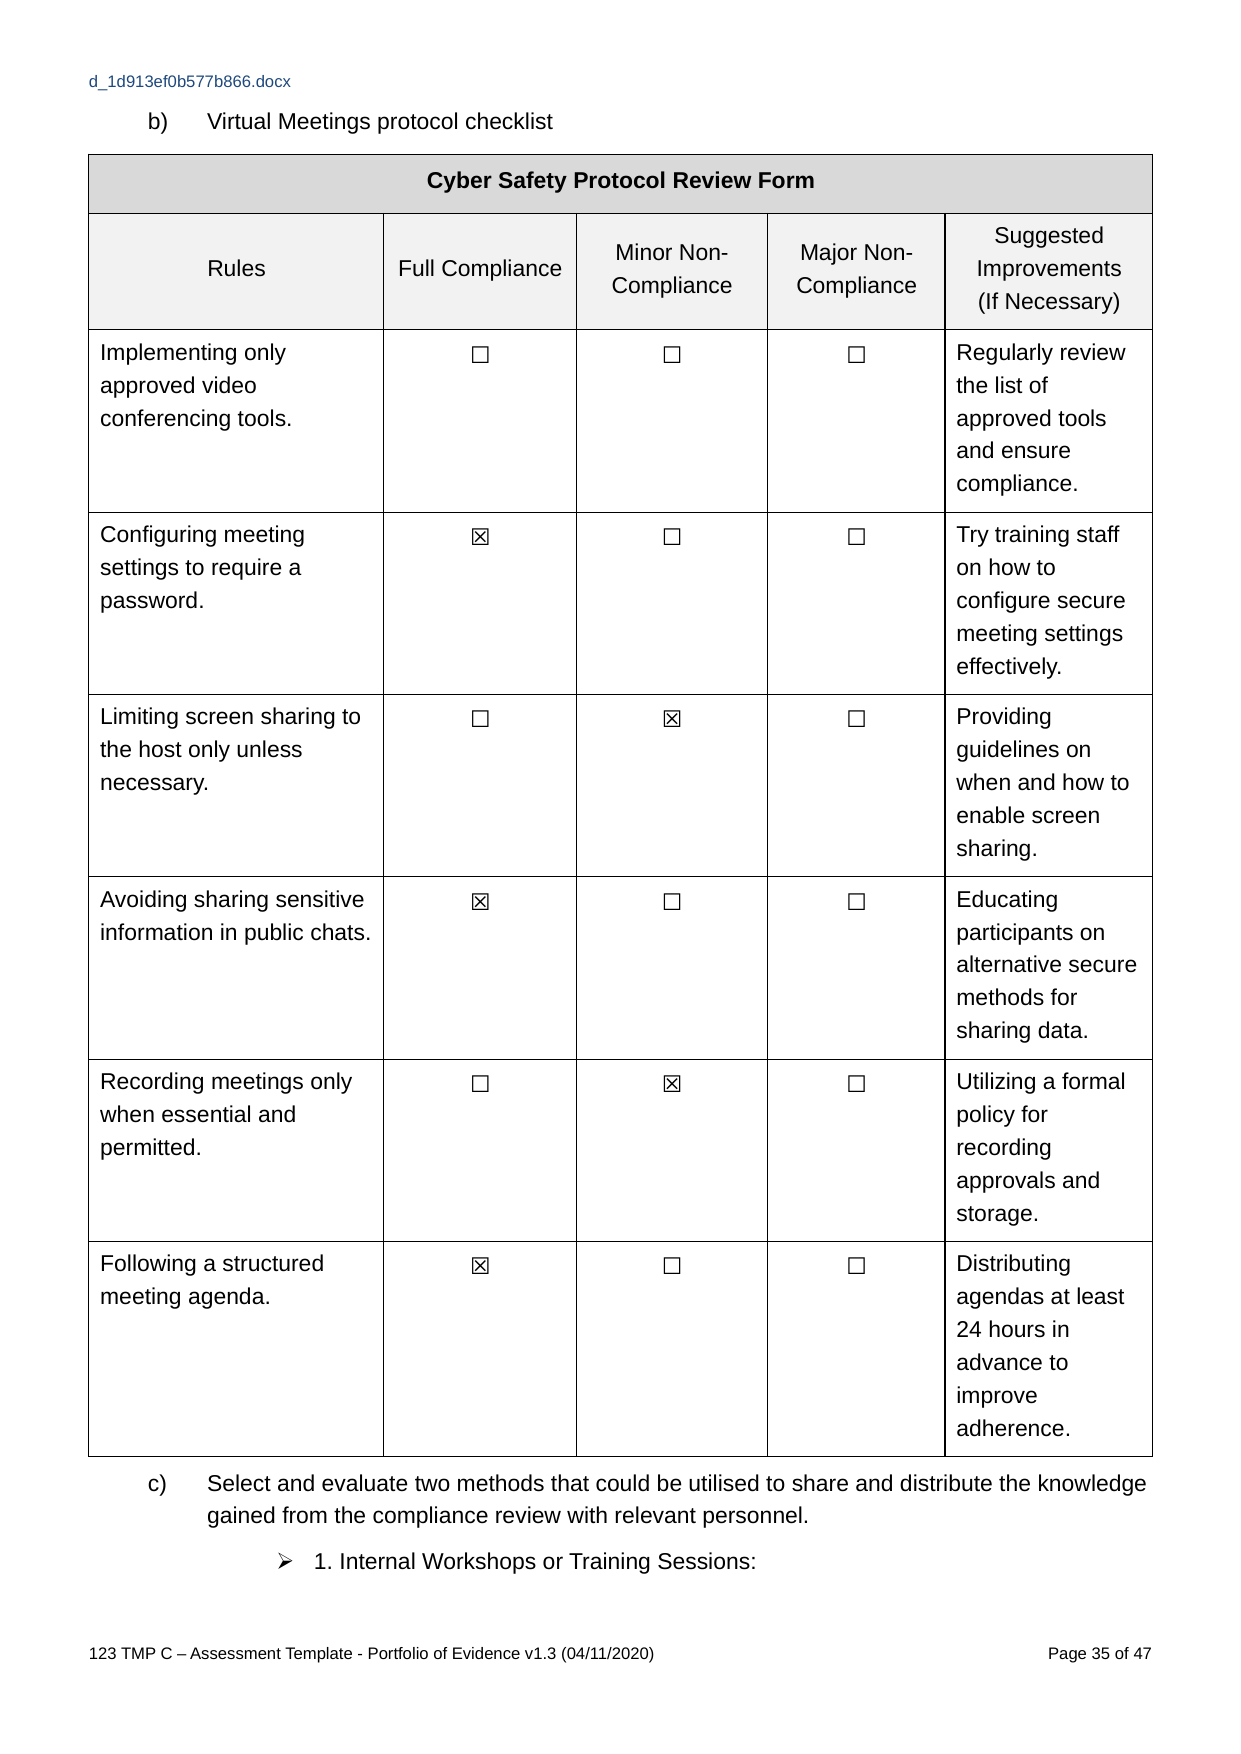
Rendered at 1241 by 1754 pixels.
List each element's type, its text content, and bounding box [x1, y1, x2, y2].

table_cell Recording meetings only when essential and permitted. [89, 1060, 383, 1241]
table_cell Try training staff on how to configure secure meeting settings effectively. [946, 513, 1152, 694]
table_cell Distributing agendas at least 24 hours in advance to improve adherence. [946, 1242, 1152, 1456]
table_cell Limiting screen sharing to the host only unless necessary. [89, 695, 383, 876]
table_cell Providing guidelines on when and how to enable screen sharing. [946, 695, 1152, 876]
table_cell Minor Non-Compliance [577, 214, 767, 329]
table_header Cyber Safety Protocol Review Form [89, 155, 1152, 213]
table_cell Suggested Improvements (If Necessary) [946, 214, 1152, 329]
table_cell Rules [89, 214, 383, 329]
table_cell Implementing only approved video conferencing tools. [89, 330, 383, 512]
table_cell Utilizing a formal policy for recording approvals and storage. [946, 1060, 1152, 1241]
table_cell Avoiding sharing sensitive information in public chats. [89, 877, 383, 1058]
table_cell Educating participants on alternative secure methods for sharing data. [946, 877, 1152, 1058]
table_cell Full Compliance [384, 214, 576, 329]
list Select and evaluate two methods that could be utilised to share and distribute the knowledge gained from the compliance review with relevant personnel. [148, 1469, 1152, 1529]
table_cell Configuring meeting settings to require a password. [89, 513, 383, 694]
list Virtual Meetings protocol checklist [148, 108, 1152, 134]
table_cell Regularly review the list of approved tools and ensure compliance. [946, 330, 1152, 512]
table_cell Major Non-Compliance [768, 214, 944, 329]
list 1. Internal Workshops or Training Sessions: [276, 1548, 1152, 1574]
table_cell Following a structured meeting agenda. [89, 1242, 383, 1456]
